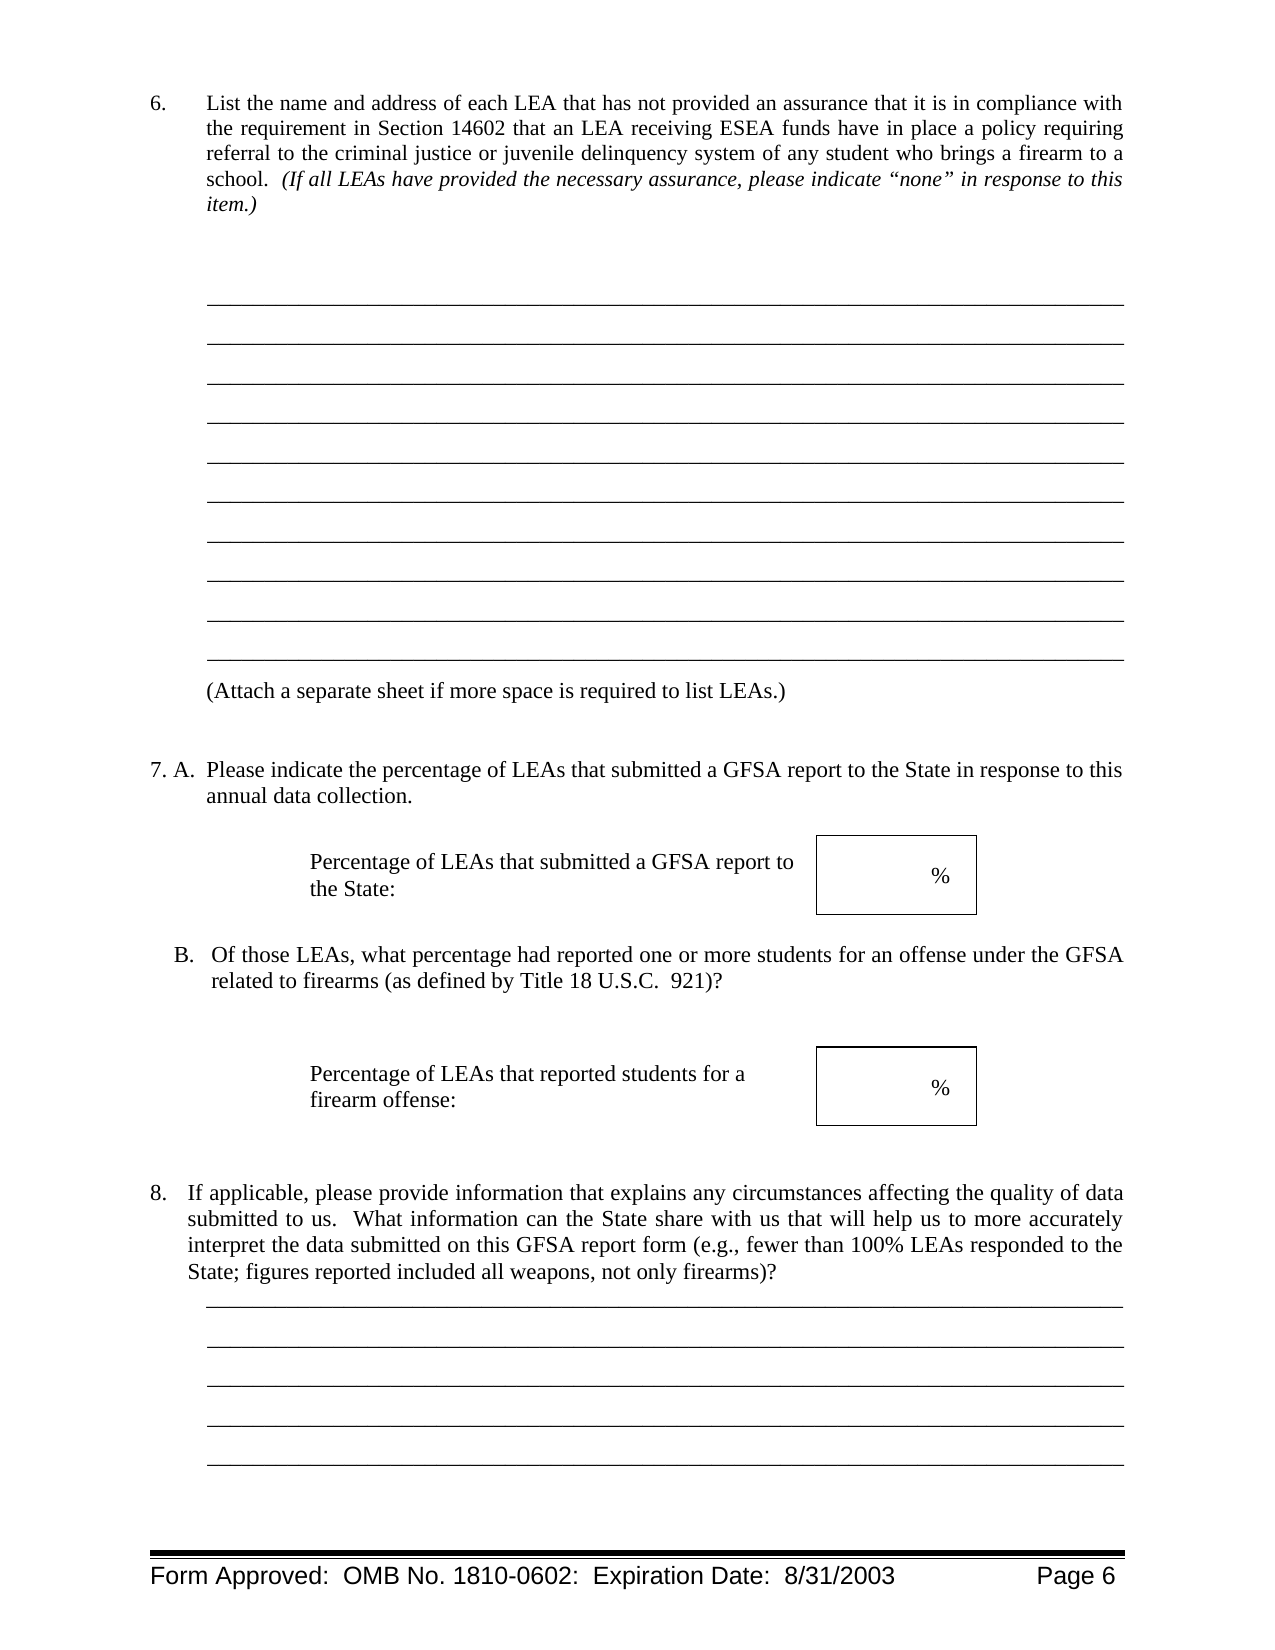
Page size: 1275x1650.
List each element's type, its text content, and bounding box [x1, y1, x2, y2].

list If applicable, please provide information that explains any circumstances affecting the quality of data submitted to us. What information can the State share with us that will help us to more accurately interpret the data submitted on this GFSA report form (e.g., fewer than 100% LEAs responded to the State; figures reported included all weapons, not only firearms)? [150, 1179, 1125, 1284]
text (Attach a separate sheet if more space is required to list LEAs.) [150, 677, 1125, 703]
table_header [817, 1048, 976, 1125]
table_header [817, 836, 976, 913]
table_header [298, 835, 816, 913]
text 6. List the name and address of each LEA that has not provided an assurance that it is in compliance with the requirement in Section 14602 that an LEA receiving ESEA funds have in place a policy requiring referral to the criminal justice or juvenile delinquency system of any student who brings a firearm to a school. (If all LEAs have provided the necessary assurance, please indicate “none” in response to this item.) [150, 90, 1125, 216]
text ________________________________________________________________________________________________________________________________________________________________________________________________________________________________________________________________________________________________________________________________________________________________________________________________________________________________________________________________________________________________________________________________________________________________________________________________________________________________________________________________________________________________________________________________________________________________________________________________________________________________ [150, 242, 1125, 663]
text ________________________________________________________________________________________________________________________________________________________________________________________________________________________________________________________________________________________________________________________________________________________________________________________________________________ [206, 1284, 1125, 1468]
list Of those LEAs, what percentage had reported one or more students for an offense under the GFSA related to firearms (as defined by Title 18 U.S.C. 921)? [173, 941, 1125, 994]
text 7. A. Please indicate the percentage of LEAs that submitted a GFSA report to the State in response to this annual data collection. [150, 756, 1125, 808]
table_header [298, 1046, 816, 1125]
